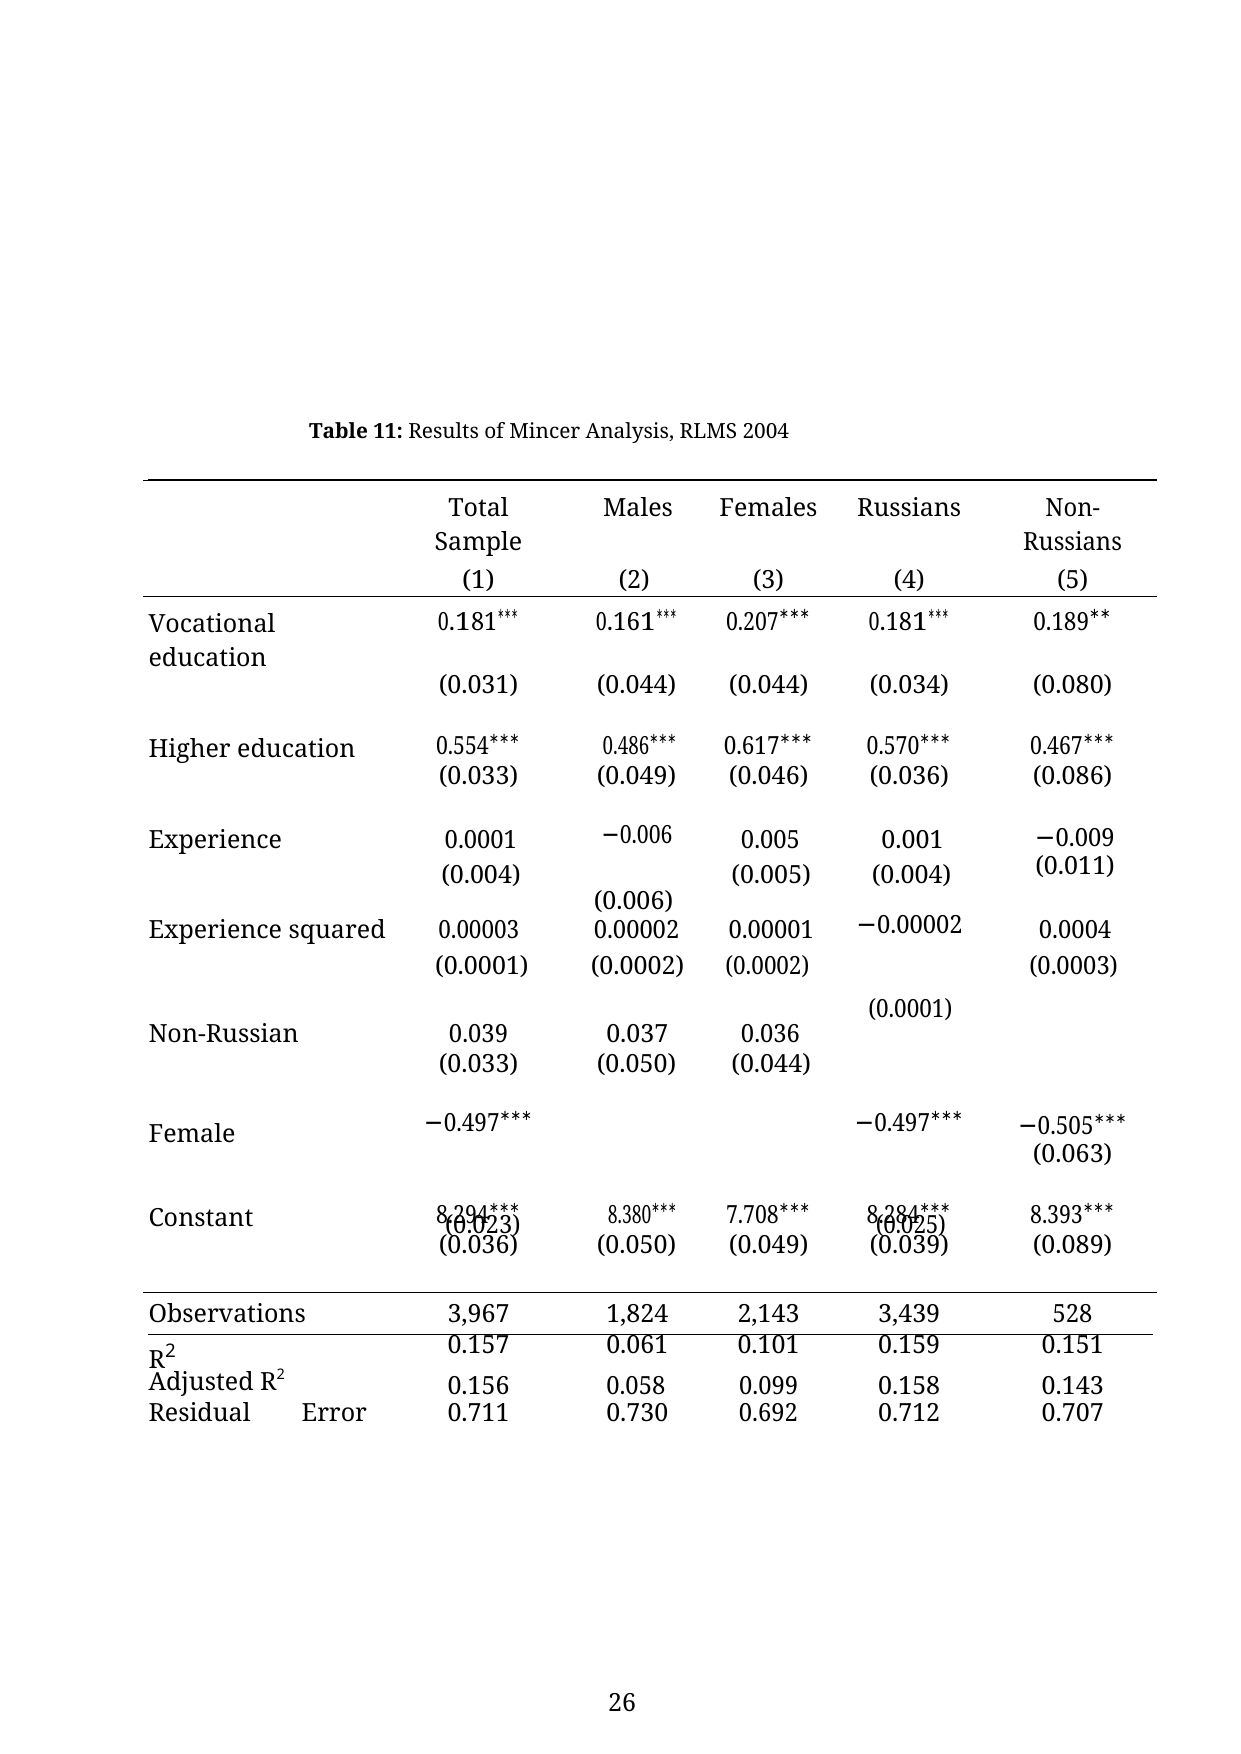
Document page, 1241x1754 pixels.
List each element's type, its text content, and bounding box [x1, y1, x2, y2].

text (0.023) (0.025) [50, 1207, 451, 1241]
text Table 11: Results of Mincer Analysis, RLMS 2004 [50, 417, 1048, 445]
text (0.0001) [50, 991, 952, 1024]
text (0.023) (0.025) [444, 1207, 946, 1241]
text (0.006) [192, 882, 1074, 916]
